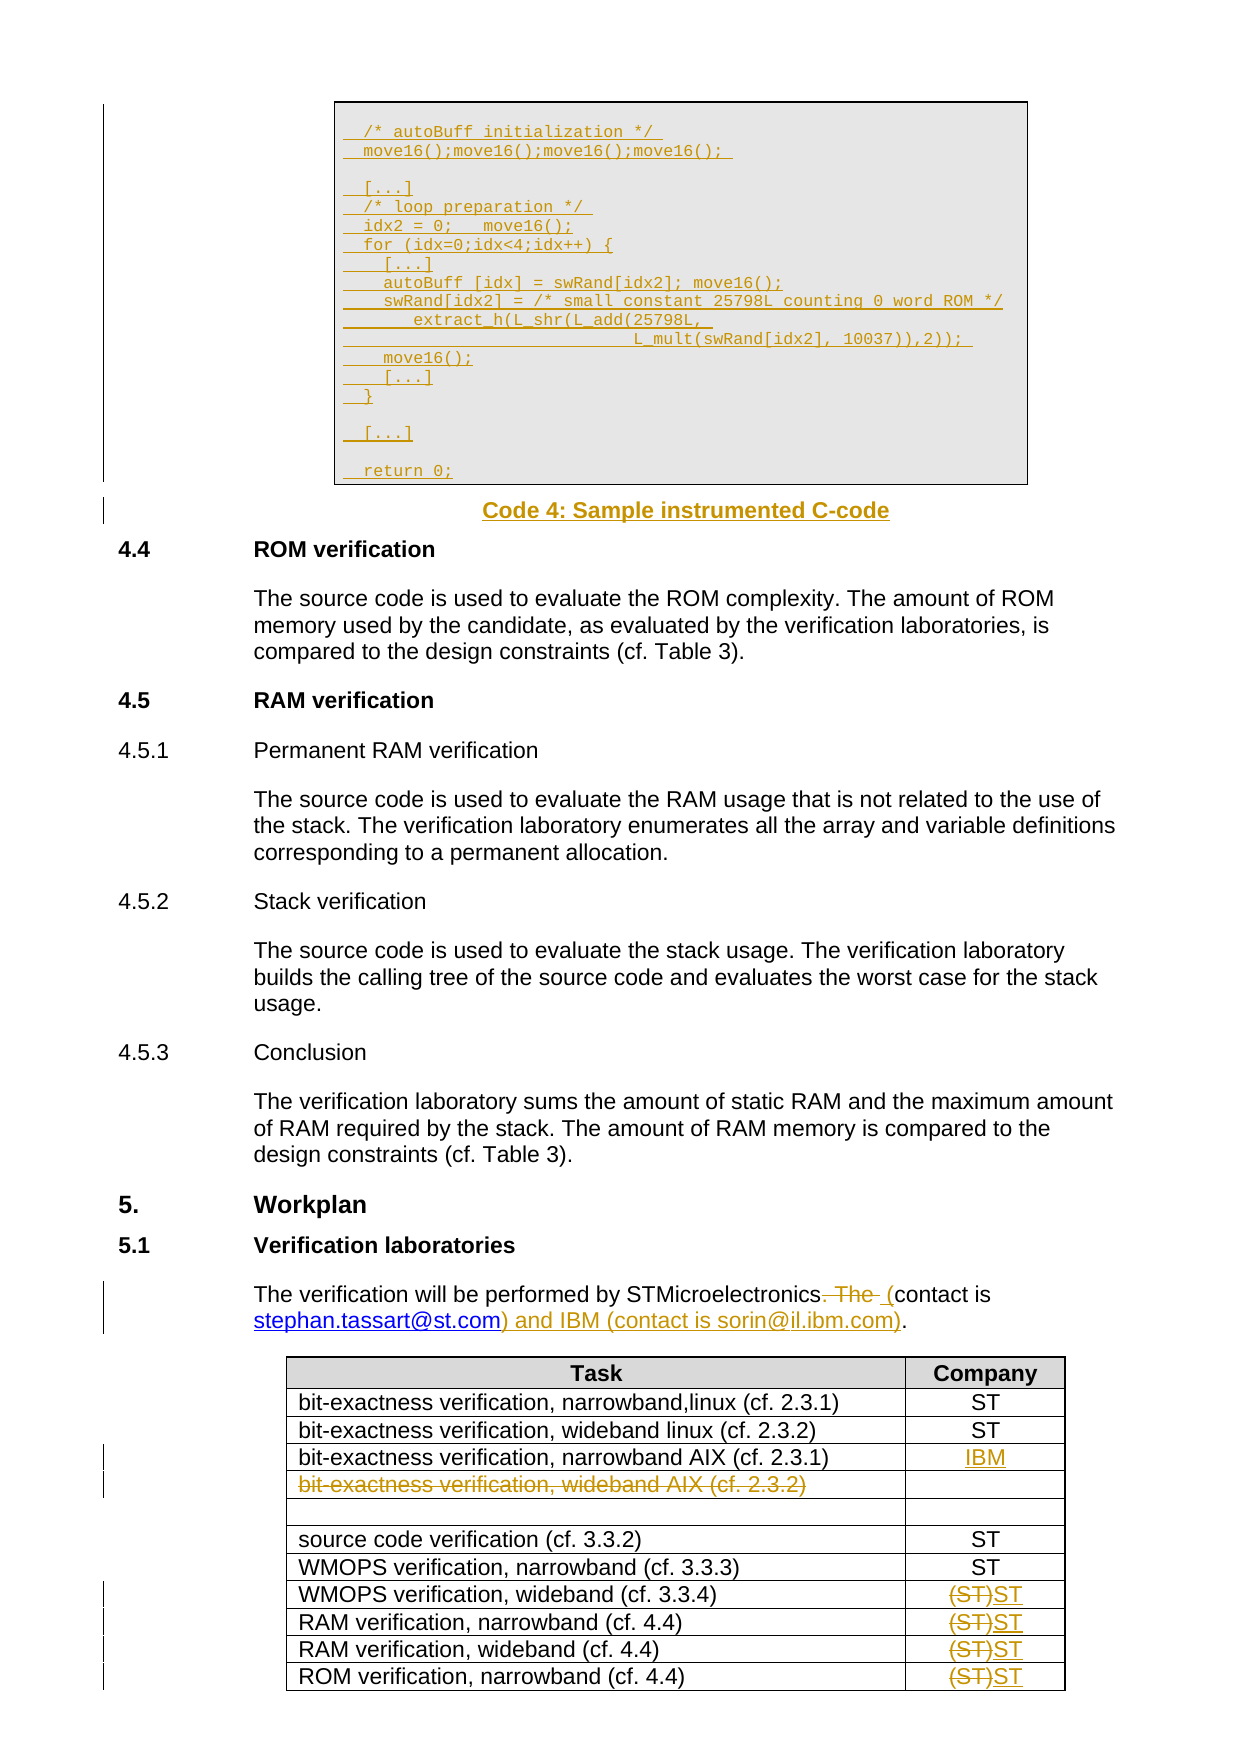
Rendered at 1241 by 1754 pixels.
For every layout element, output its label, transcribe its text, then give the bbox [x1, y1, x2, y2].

table_cell RAM verification, narrowband (cf. 4.4) [287, 1609, 905, 1635]
table_cell [906, 1609, 1064, 1635]
table_cell source code verification (cf. 3.3.2) [287, 1526, 905, 1553]
table_cell ST [906, 1417, 1064, 1443]
table_cell [287, 1471, 905, 1498]
table_cell [287, 1499, 905, 1525]
table_cell WMOPS verification, wideband (cf. 3.3.4) [287, 1581, 905, 1607]
text The source code is used to evaluate the stack usage. The verification laboratory builds the calling tree of the source code and evaluates the worst case for the stack usage. [253, 937, 1122, 1016]
table_cell bit-exactness verification, narrowband,linux (cf. 2.3.1) [287, 1389, 905, 1416]
text The source code is used to evaluate the RAM usage that is not related to the use of the stack. The verification laboratory enumerates all the array and variable definitions corresponding to a permanent allocation. [253, 786, 1122, 865]
table_cell [906, 1499, 1064, 1525]
table_cell [906, 1471, 1064, 1498]
subtitle Stack verification [118, 888, 1122, 914]
table_cell ST [906, 1554, 1064, 1580]
table_cell WMOPS verification, narrowband (cf. 3.3.3) [287, 1554, 905, 1580]
table_header Task [287, 1358, 905, 1388]
text The source code is used to evaluate the ROM complexity. The amount of ROM memory used by the candidate, as evaluated by the verification laboratories, is compared to the design constraints (cf. Table 3). [253, 585, 1122, 664]
table_cell ST [906, 1389, 1064, 1416]
table_cell bit-exactness verification, narrowband AIX (cf. 2.3.1) [287, 1444, 905, 1470]
subtitle RAM verification [118, 687, 1122, 714]
table_cell bit-exactness verification, wideband linux (cf. 2.3.2) [287, 1417, 905, 1443]
subtitle Conclusion [118, 1039, 1122, 1065]
subtitle Workplan [118, 1190, 1122, 1219]
table_cell RAM verification, wideband (cf. 4.4) [287, 1636, 905, 1662]
table_cell ROM verification, narrowband (cf. 4.4) [287, 1663, 905, 1689]
subtitle Verification laboratories [118, 1232, 1122, 1258]
table_cell [906, 1581, 1064, 1607]
table_cell ST [906, 1526, 1064, 1553]
subtitle ROM verification [118, 536, 1122, 562]
text The verification laboratory sums the amount of static RAM and the maximum amount of RAM required by the stack. The amount of RAM memory is compared to the design constraints (cf. Table 3). [253, 1088, 1122, 1167]
subtitle Permanent RAM verification [118, 737, 1122, 763]
table_header Company [906, 1358, 1064, 1388]
text The verification will be performed by STMicroelectronicscontact is stephan.tassart@st.com. [253, 1281, 1122, 1333]
table_cell [906, 1444, 1064, 1470]
table_cell [906, 1663, 1064, 1689]
table_cell [906, 1636, 1064, 1662]
